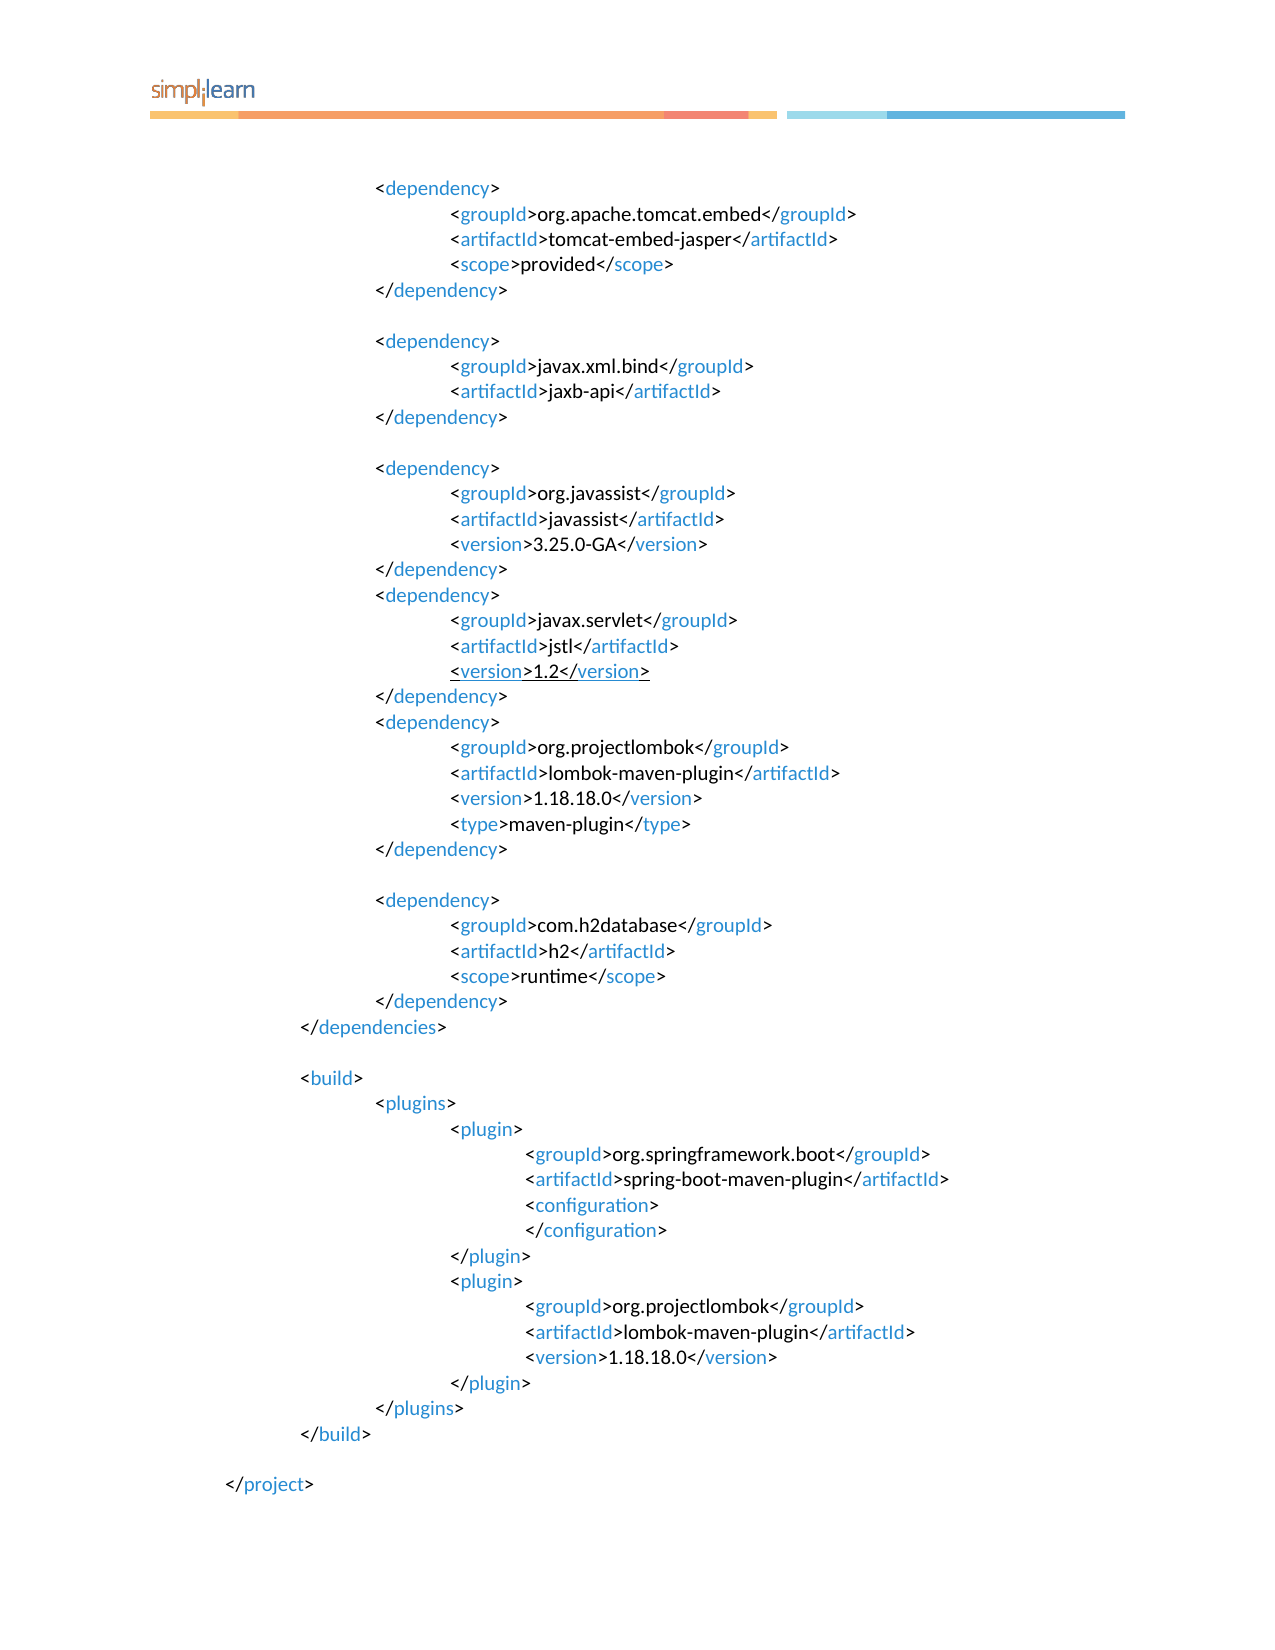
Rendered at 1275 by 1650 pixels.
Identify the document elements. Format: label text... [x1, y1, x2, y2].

text <artifactId>lombok-maven-plugin</artifactId> [225, 1319, 1125, 1344]
text <version>1.2</version> [225, 658, 1125, 684]
text <groupId>javax.xml.bind</groupId> [225, 353, 1125, 379]
text <dependency> [225, 582, 1125, 607]
text </plugin> [225, 1243, 1125, 1268]
text </dependencies> [225, 1014, 1125, 1039]
text <type>maven-plugin</type> [225, 811, 1125, 836]
text </dependency> [225, 404, 1125, 429]
text <plugins> [225, 1090, 1125, 1116]
text </dependency> [225, 557, 1125, 582]
text <artifactId>javassist</artifactId> [225, 506, 1125, 531]
text </plugin> [225, 1370, 1125, 1395]
text <dependency> [225, 328, 1125, 353]
text <artifactId>spring-boot-maven-plugin</artifactId> [225, 1167, 1125, 1192]
text </project> [225, 1472, 1125, 1497]
text <artifactId>lombok-maven-plugin</artifactId> [225, 760, 1125, 785]
text </plugins> [225, 1395, 1125, 1421]
text </dependency> [225, 989, 1125, 1014]
text </dependency> [225, 836, 1125, 862]
text <artifactId>h2</artifactId> [225, 938, 1125, 963]
text <dependency> [225, 175, 1125, 201]
text </dependency> [225, 684, 1125, 709]
text <version>1.18.18.0</version> [225, 1344, 1125, 1370]
text <artifactId>jaxb-api</artifactId> [225, 379, 1125, 404]
text <dependency> [225, 887, 1125, 912]
text </dependency> [225, 277, 1125, 302]
text <groupId>org.projectlombok</groupId> [225, 1294, 1125, 1319]
text <artifactId>jstl</artifactId> [225, 633, 1125, 658]
text <version>1.18.18.0</version> [225, 785, 1125, 811]
text <plugin> [225, 1116, 1125, 1141]
picture [150, 75, 1125, 119]
text <build> [225, 1065, 1125, 1090]
text <groupId>org.javassist</groupId> [225, 480, 1125, 506]
text </configuration> [225, 1217, 1125, 1243]
text <groupId>org.apache.tomcat.embed</groupId> [225, 201, 1125, 226]
text <plugin> [225, 1268, 1125, 1294]
text <artifactId>tomcat-embed-jasper</artifactId> [225, 226, 1125, 252]
text <dependency> [225, 455, 1125, 480]
text <configuration> [225, 1192, 1125, 1217]
text <groupId>org.springframework.boot</groupId> [225, 1141, 1125, 1167]
text <scope>runtime</scope> [225, 963, 1125, 989]
text <dependency> [225, 709, 1125, 734]
text <version>3.25.0-GA</version> [225, 531, 1125, 557]
text <groupId>com.h2database</groupId> [225, 912, 1125, 938]
text <groupId>org.projectlombok</groupId> [225, 734, 1125, 760]
text </build> [225, 1421, 1125, 1446]
text <groupId>javax.servlet</groupId> [225, 607, 1125, 633]
text <scope>provided</scope> [225, 252, 1125, 277]
